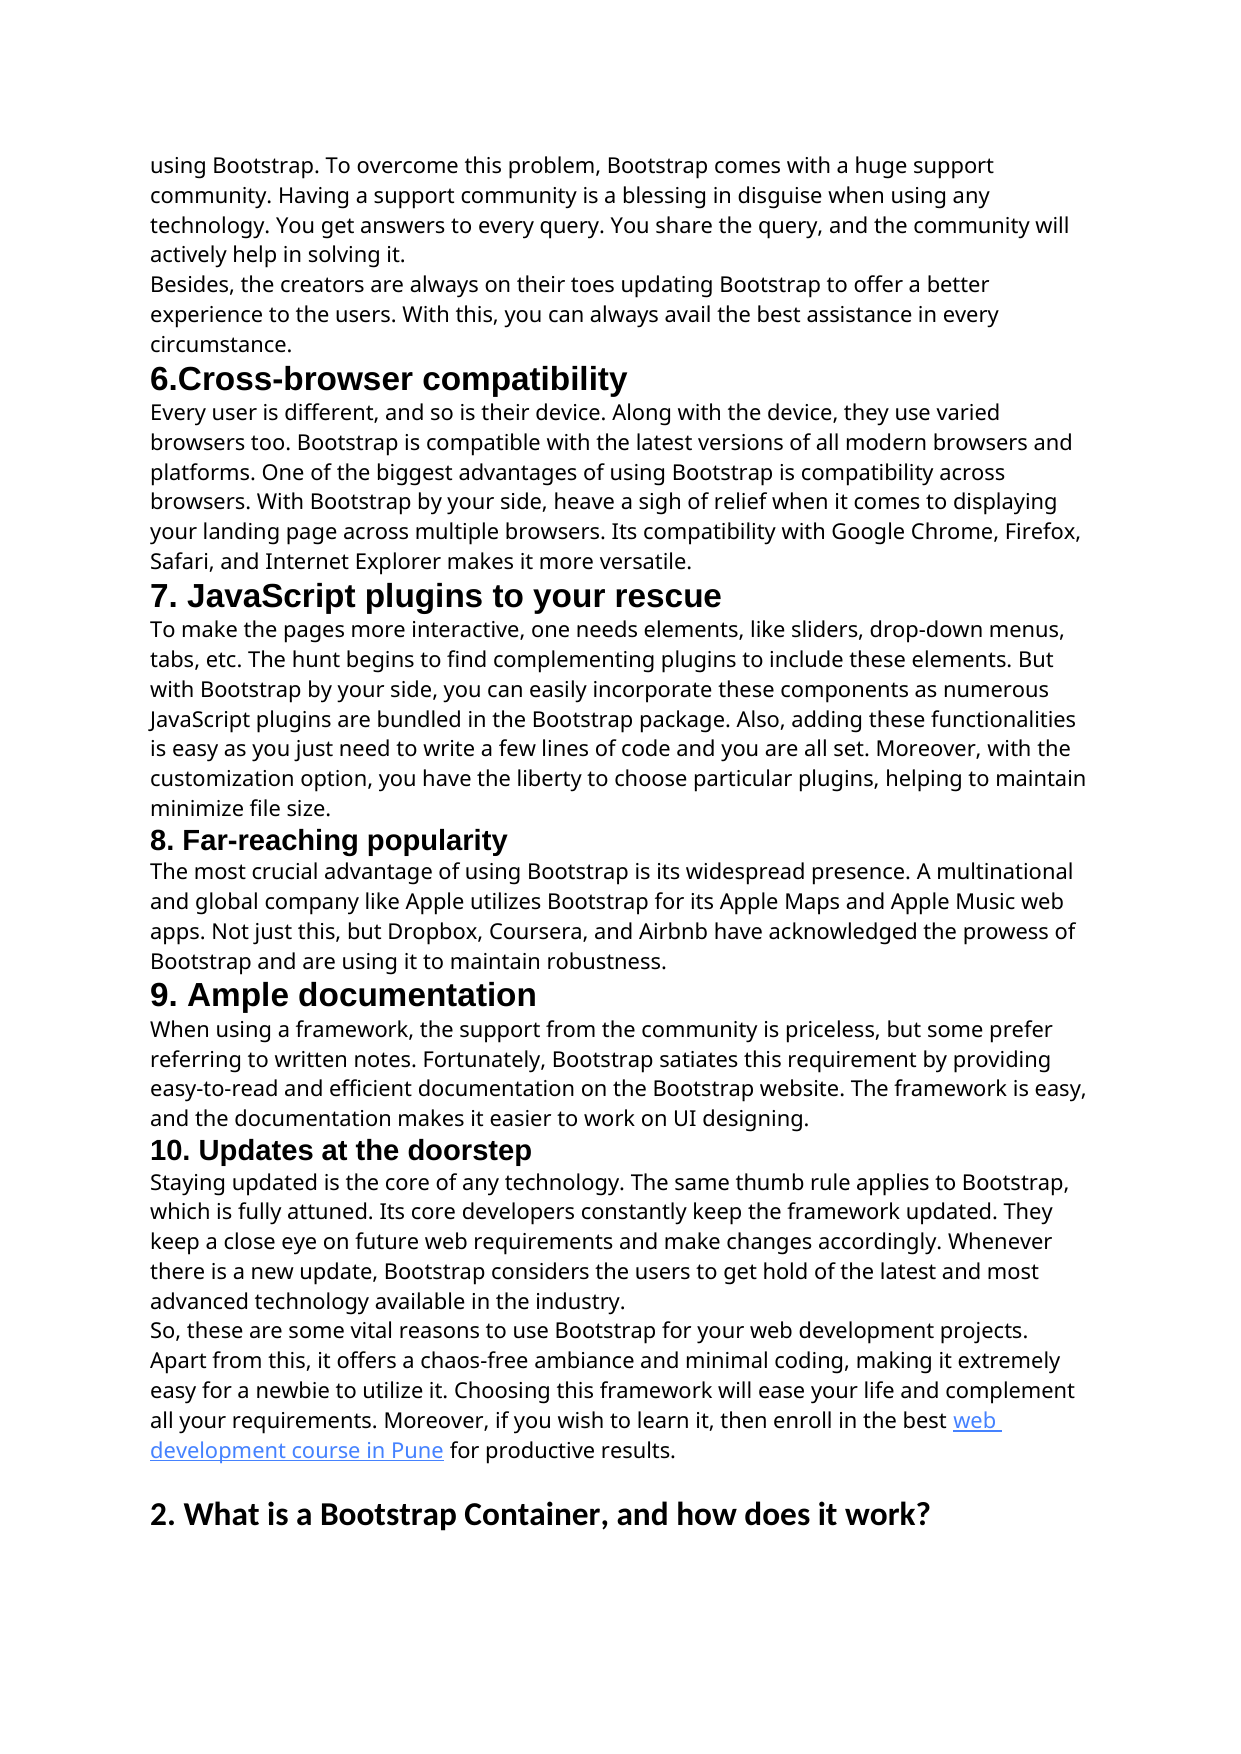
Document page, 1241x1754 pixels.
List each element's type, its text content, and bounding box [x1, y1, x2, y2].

text Staying updated is the core of any technology. The same thumb rule applies to Bootstrap, which is fully attuned. Its core developers constantly keep the framework updated. They keep a close eye on future web requirements and make changes accordingly. Whenever there is a new update, Bootstrap considers the users to get hold of the latest and most advanced technology available in the industry. [150, 1167, 1090, 1316]
text So, these are some vital reasons to use Bootstrap for your web development projects. Apart from this, it offers a chaos-free ambiance and minimal coding, making it extremely easy for a newbie to utilize it. Choosing this framework will ease your life and complement all your requirements. Moreover, if you wish to learn it, then enroll in the best web development course in Pune for productive results. [150, 1316, 1090, 1464]
text To make the pages more interactive, one needs elements, like sliders, drop-down menus, tabs, etc. The hunt begins to find complementing plugins to include these elements. But with Bootstrap by your side, you can easily incorporate these components as numerous JavaScript plugins are bundled in the Bootstrap package. Also, adding these functionalities is easy as you just need to write a few lines of code and you are all set. Moreover, with the customization option, you have the liberty to choose particular plugins, helping to maintain minimize file size. [150, 614, 1090, 823]
text The most crucial advantage of using Bootstrap is its widespread presence. A multinational and global company like Apple utilizes Bootstrap for its Apple Maps and Apple Music web apps. Not just this, but Dropbox, Coursera, and Airbnb have acknowledged the prowess of Bootstrap and are using it to maintain robustness. [150, 856, 1090, 975]
text 7. JavaScript plugins to your rescue [150, 576, 1090, 614]
text Besides, the creators are always on their toes updating Bootstrap to offer a better experience to the users. With this, you can always avail the best assistance in every circumstance. [150, 269, 1090, 358]
text 9. Ample documentation [150, 975, 1090, 1014]
text 10. Updates at the doorstep [150, 1133, 1090, 1167]
text 2. What is a Bootstrap Container, and how does it work? [150, 1493, 1090, 1534]
text When using a framework, the support from the community is priceless, but some prefer referring to written notes. Fortunately, Bootstrap satiates this requirement by providing easy-to-read and efficient documentation on the Bootstrap website. The framework is easy, and the documentation makes it easier to work on UI designing. [150, 1014, 1090, 1133]
text 6.Cross-browser compatibility [150, 358, 1090, 397]
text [150, 150, 1090, 269]
text 8. Far-reaching popularity [150, 823, 1090, 856]
text Every user is different, and so is their device. Along with the device, they use varied browsers too. Bootstrap is compatible with the latest versions of all modern browsers and platforms. One of the biggest advantages of using Bootstrap is compatibility across browsers. With Bootstrap by your side, heave a sigh of relief when it comes to displaying your landing page across multiple browsers. Its compatibility with Google Chrome, Firefox, Safari, and Internet Explorer makes it more versatile. [150, 397, 1090, 576]
